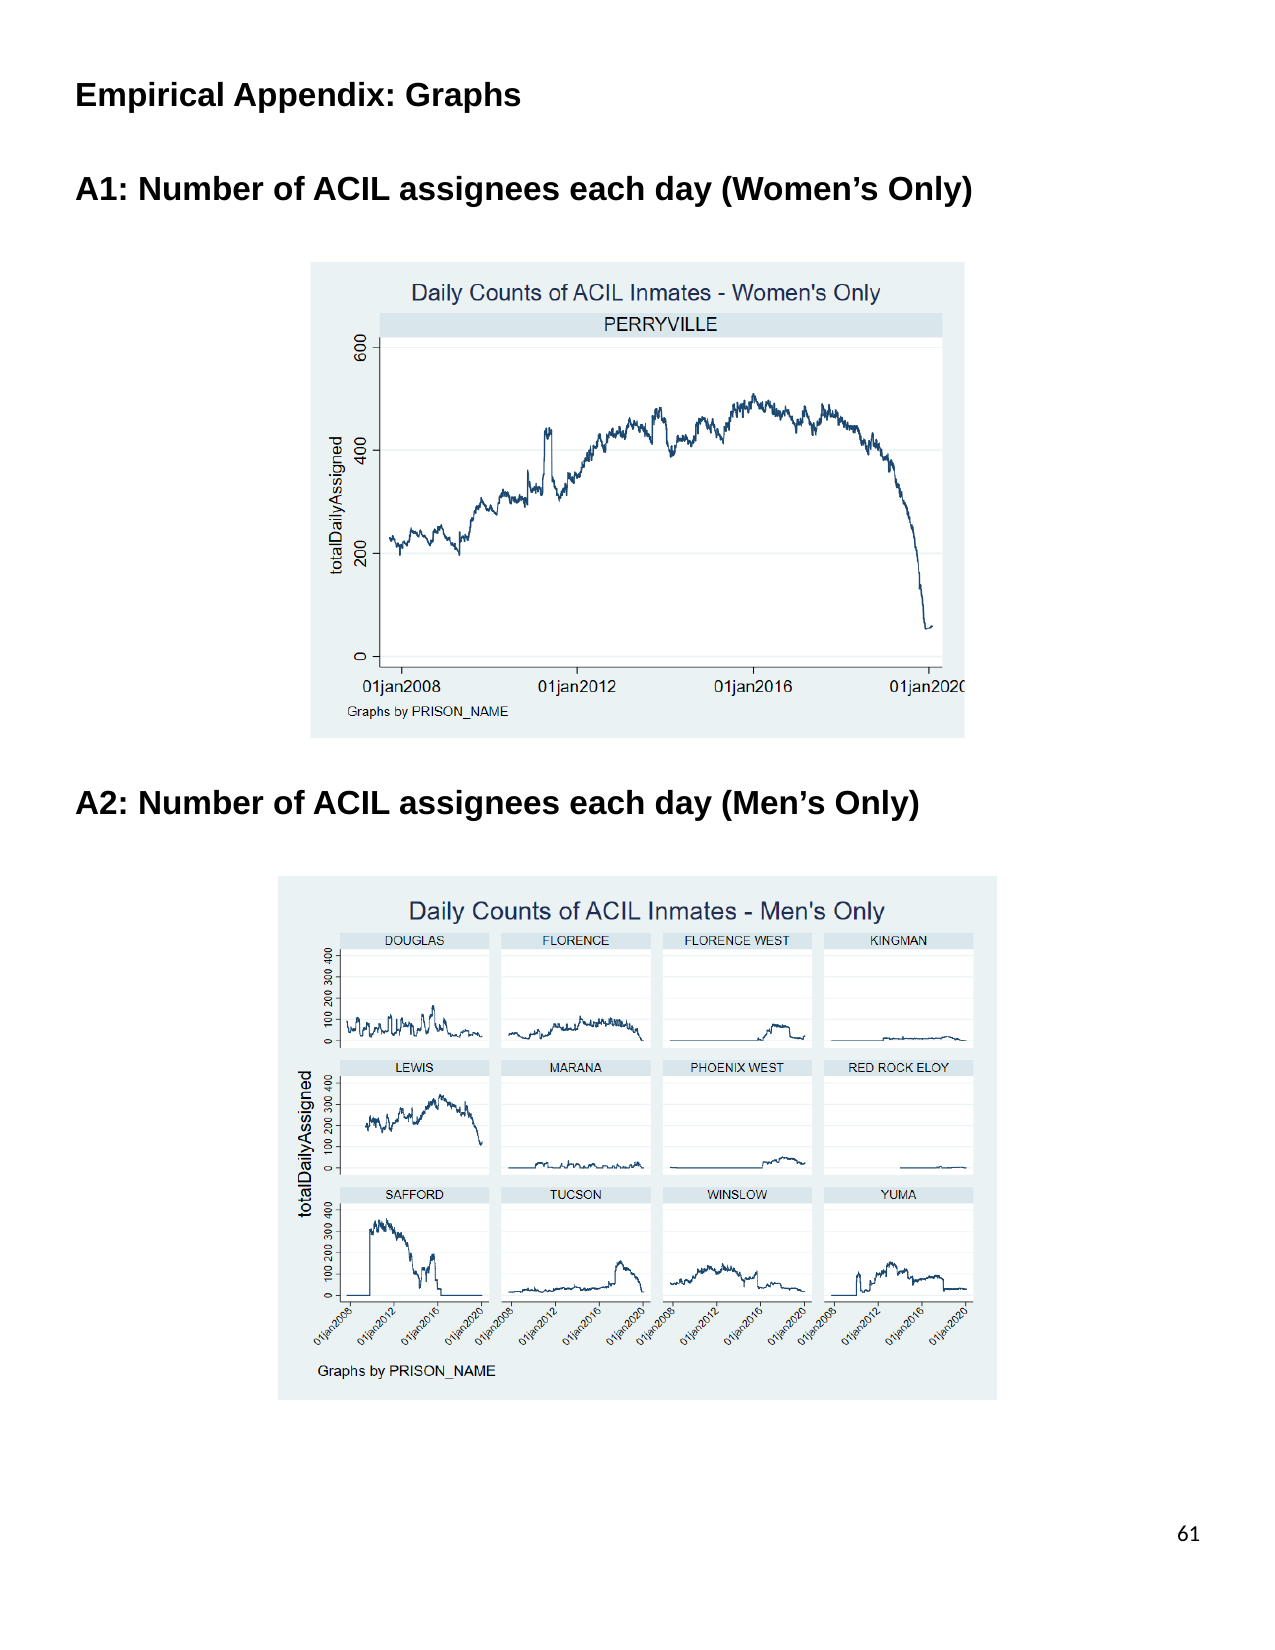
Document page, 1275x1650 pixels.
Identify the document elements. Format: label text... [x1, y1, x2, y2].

text A1: Number of ACIL assignees each day (Women’s Only) [75, 168, 1200, 207]
picture [310, 262, 965, 738]
text A2: Number of ACIL assignees each day (Men’s Only) [75, 783, 1200, 821]
text Empirical Appendix: Graphs [75, 75, 1200, 113]
picture [277, 876, 998, 1400]
